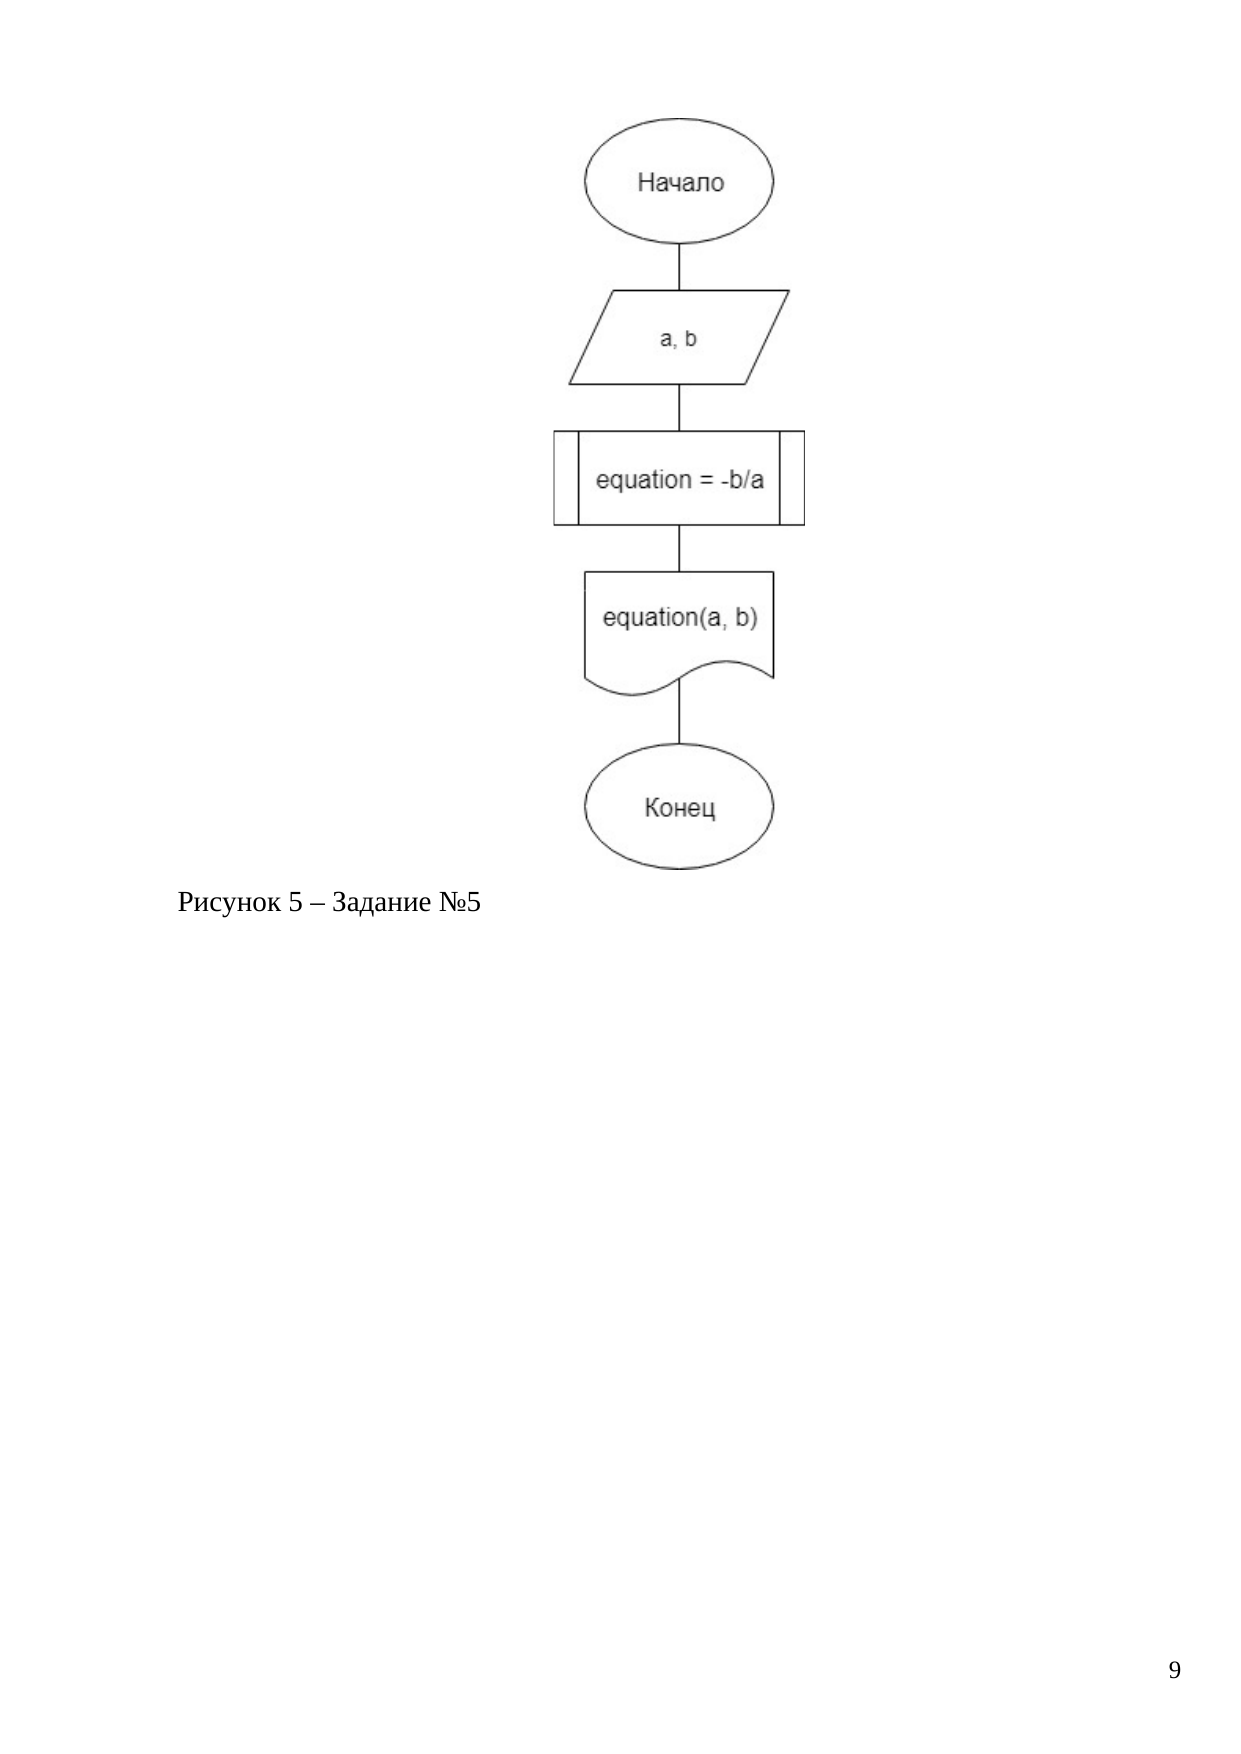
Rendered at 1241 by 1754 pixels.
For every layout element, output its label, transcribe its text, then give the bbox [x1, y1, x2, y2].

text Рисунок 5 – Задание №5 [177, 884, 1181, 918]
picture [553, 118, 805, 870]
